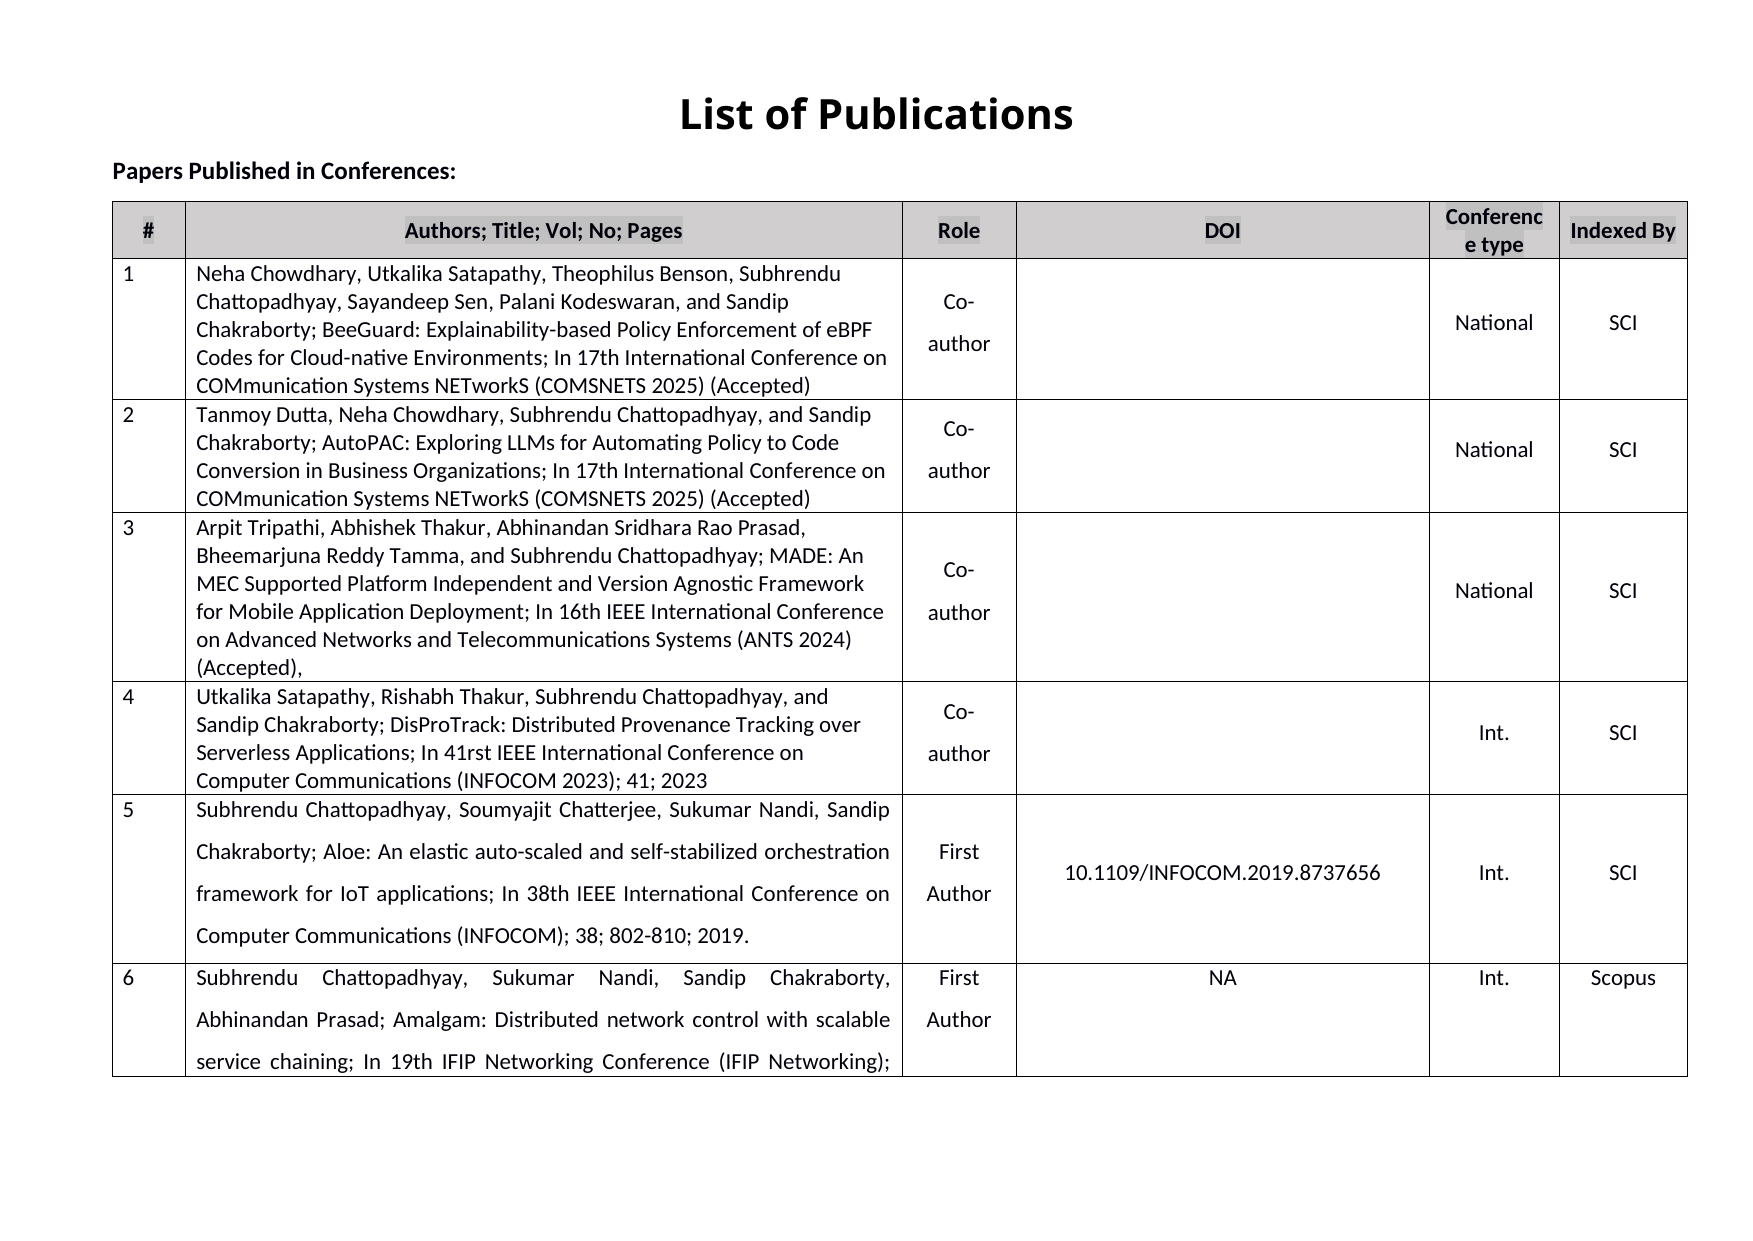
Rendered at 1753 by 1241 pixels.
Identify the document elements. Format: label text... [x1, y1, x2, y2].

table_cell Co-author [903, 259, 1016, 399]
table_header Conference type [1430, 202, 1465, 258]
table_header DOI [1017, 202, 1429, 258]
table_cell [1017, 400, 1429, 512]
table_cell Utkalika Satapathy, Rishabh Thakur, Subhrendu Chattopadhyay, and Sandip Chakraborty; DisProTrack: Distributed Provenance Tracking over Serverless Applications; In 41rst IEEE International Conference on Computer Communications (INFOCOM 2023); 41; 2023 [186, 682, 902, 794]
table_header # [113, 202, 185, 258]
table_cell SCI [1560, 682, 1687, 794]
table_cell Neha Chowdhary, Utkalika Satapathy, Theophilus Benson, Subhrendu Chattopadhyay, Sayandeep Sen, Palani Kodeswaran, and Sandip Chakraborty; BeeGuard: Explainability-based Policy Enforcement of eBPF Codes for Cloud-native Environments; In 17th International Conference on COMmunication Systems NETworkS (COMSNETS 2025) (Accepted) [186, 259, 902, 399]
table_cell Int. [1430, 964, 1559, 1076]
table_cell National [1430, 400, 1559, 512]
table_cell NA [1017, 964, 1429, 1076]
table_cell 6 [113, 964, 185, 1076]
table_cell National [1430, 259, 1559, 399]
table_cell Co-author [903, 400, 1016, 512]
table_cell 3 [113, 513, 185, 681]
table_header Authors; Title; Vol; No; Pages [186, 202, 902, 258]
table_cell [1017, 682, 1429, 794]
table_cell SCI [1560, 795, 1687, 962]
table_cell Subhrendu Chattopadhyay, Soumyajit Chatterjee, Sukumar Nandi, Sandip Chakraborty; Aloe: An elastic auto-scaled and self-stabilized orchestration framework for IoT applications; In 38th IEEE International Conference on Computer Communications (INFOCOM); 38; 802-810; 2019. [186, 795, 902, 962]
table_cell Arpit Tripathi, Abhishek Thakur, Abhinandan Sridhara Rao Prasad, Bheemarjuna Reddy Tamma, and Subhrendu Chattopadhyay; MADE: An MEC Supported Platform Independent and Version Agnostic Framework for Mobile Application Deployment; In 16th IEEE International Conference on Advanced Networks and Telecommunications Systems (ANTS 2024) (Accepted), [186, 513, 902, 681]
table_cell 2 [113, 400, 185, 512]
table_cell Int. [1430, 795, 1559, 962]
table_cell 10.1109/INFOCOM.2019.8737656 [1017, 795, 1429, 962]
table_header Role [903, 202, 1016, 258]
table_cell [1017, 259, 1429, 399]
table_cell 4 [113, 682, 185, 794]
table_cell [1017, 513, 1429, 681]
table_cell Scopus [1560, 964, 1687, 1076]
table_cell First Author [903, 964, 1016, 1076]
table_cell Tanmoy Dutta, Neha Chowdhary, Subhrendu Chattopadhyay, and Sandip Chakraborty; AutoPAC: Exploring LLMs for Automating Policy to Code Conversion in Business Organizations; In 17th International Conference on COMmunication Systems NETworkS (COMSNETS 2025) (Accepted) [186, 400, 902, 512]
table_cell SCI [1560, 400, 1687, 512]
list Papers Published in Conferences: [112, 155, 1639, 186]
table_cell First Author [903, 795, 1016, 962]
table_header Conference type [1524, 202, 1559, 258]
table_cell Co-author [903, 513, 1016, 681]
table_cell SCI [1560, 259, 1687, 399]
table_cell Int. [1430, 682, 1559, 794]
table_cell 5 [113, 795, 185, 962]
table_cell Co-author [903, 682, 1016, 794]
table_cell SCI [1560, 513, 1687, 681]
table_cell National [1430, 513, 1559, 681]
table_cell 1 [113, 259, 185, 399]
table_header Indexed By [1560, 202, 1687, 258]
